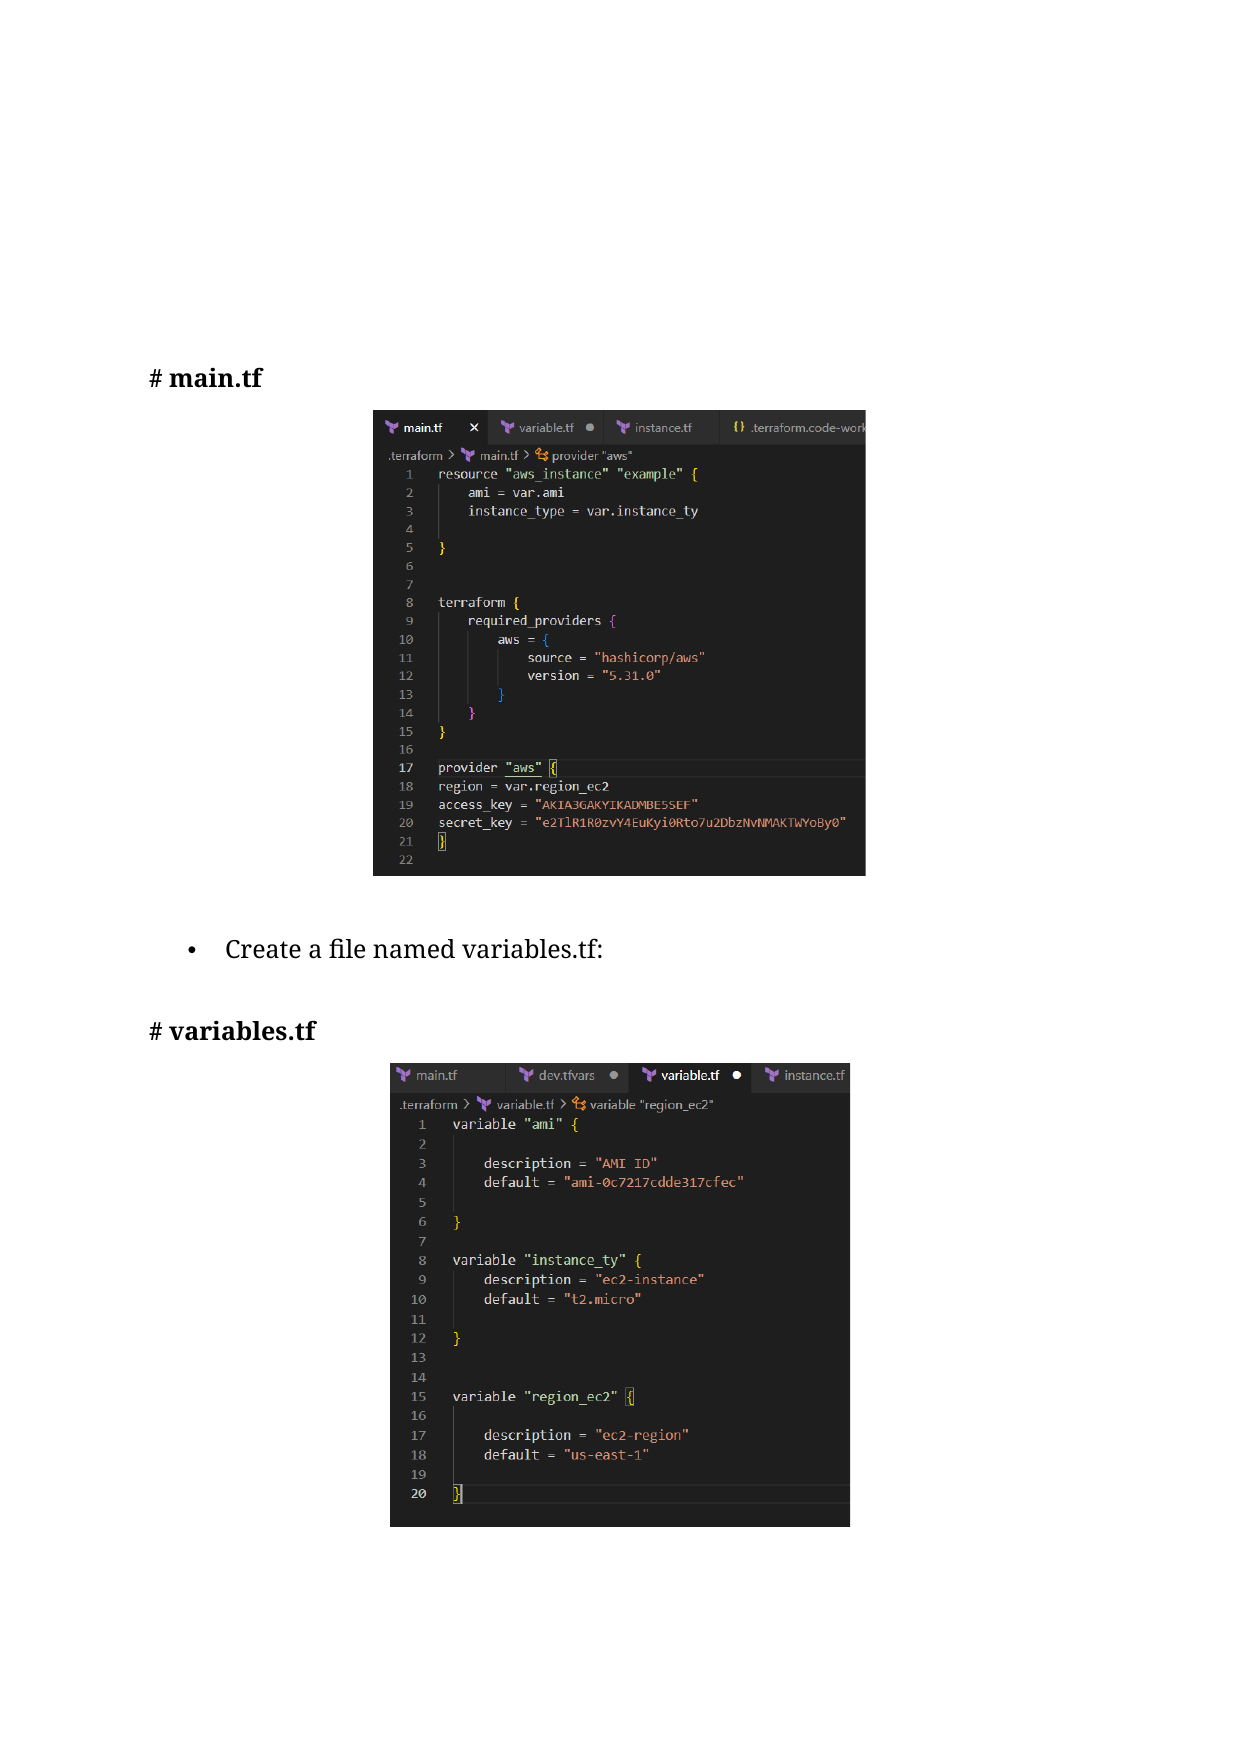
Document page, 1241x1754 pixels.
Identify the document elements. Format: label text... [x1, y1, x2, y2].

picture [373, 410, 866, 876]
text # variables.tf [148, 1013, 1090, 1047]
text # main.tf [148, 361, 1090, 395]
list Create a file named variables.tf: [187, 932, 1090, 966]
picture [390, 1063, 851, 1527]
